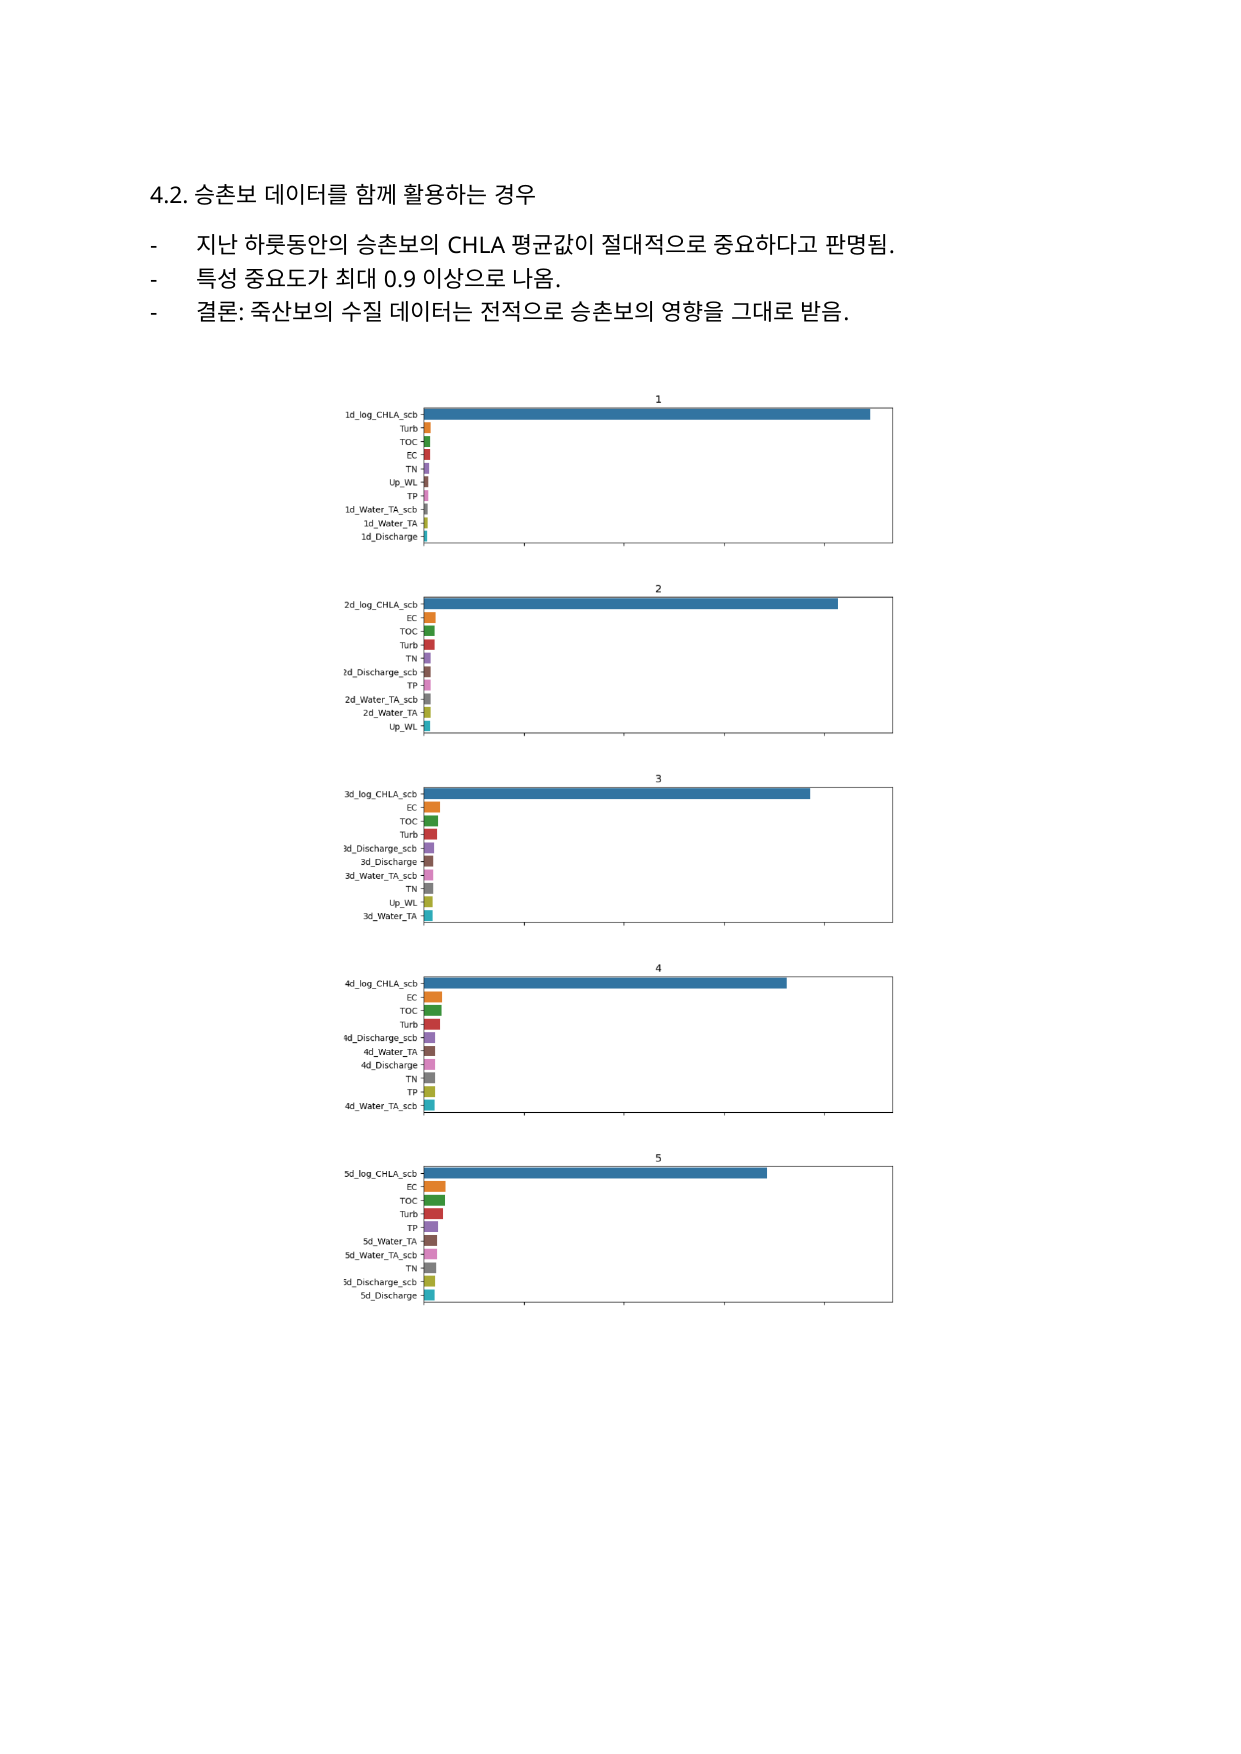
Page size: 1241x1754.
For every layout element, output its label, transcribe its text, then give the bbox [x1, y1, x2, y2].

list 특성 중요도가 최대 0.9 이상으로 나옴. [150, 261, 1090, 294]
picture [343, 391, 897, 1313]
text 4.2. 승촌보 데이터를 함께 활용하는 경우 [150, 177, 1090, 211]
list 지난 하룻동안의 승촌보의 CHLA 평균값이 절대적으로 중요하다고 판명됨. [150, 227, 1090, 261]
list 결론: 죽산보의 수질 데이터는 전적으로 승촌보의 영향을 그대로 받음. [150, 294, 1090, 327]
